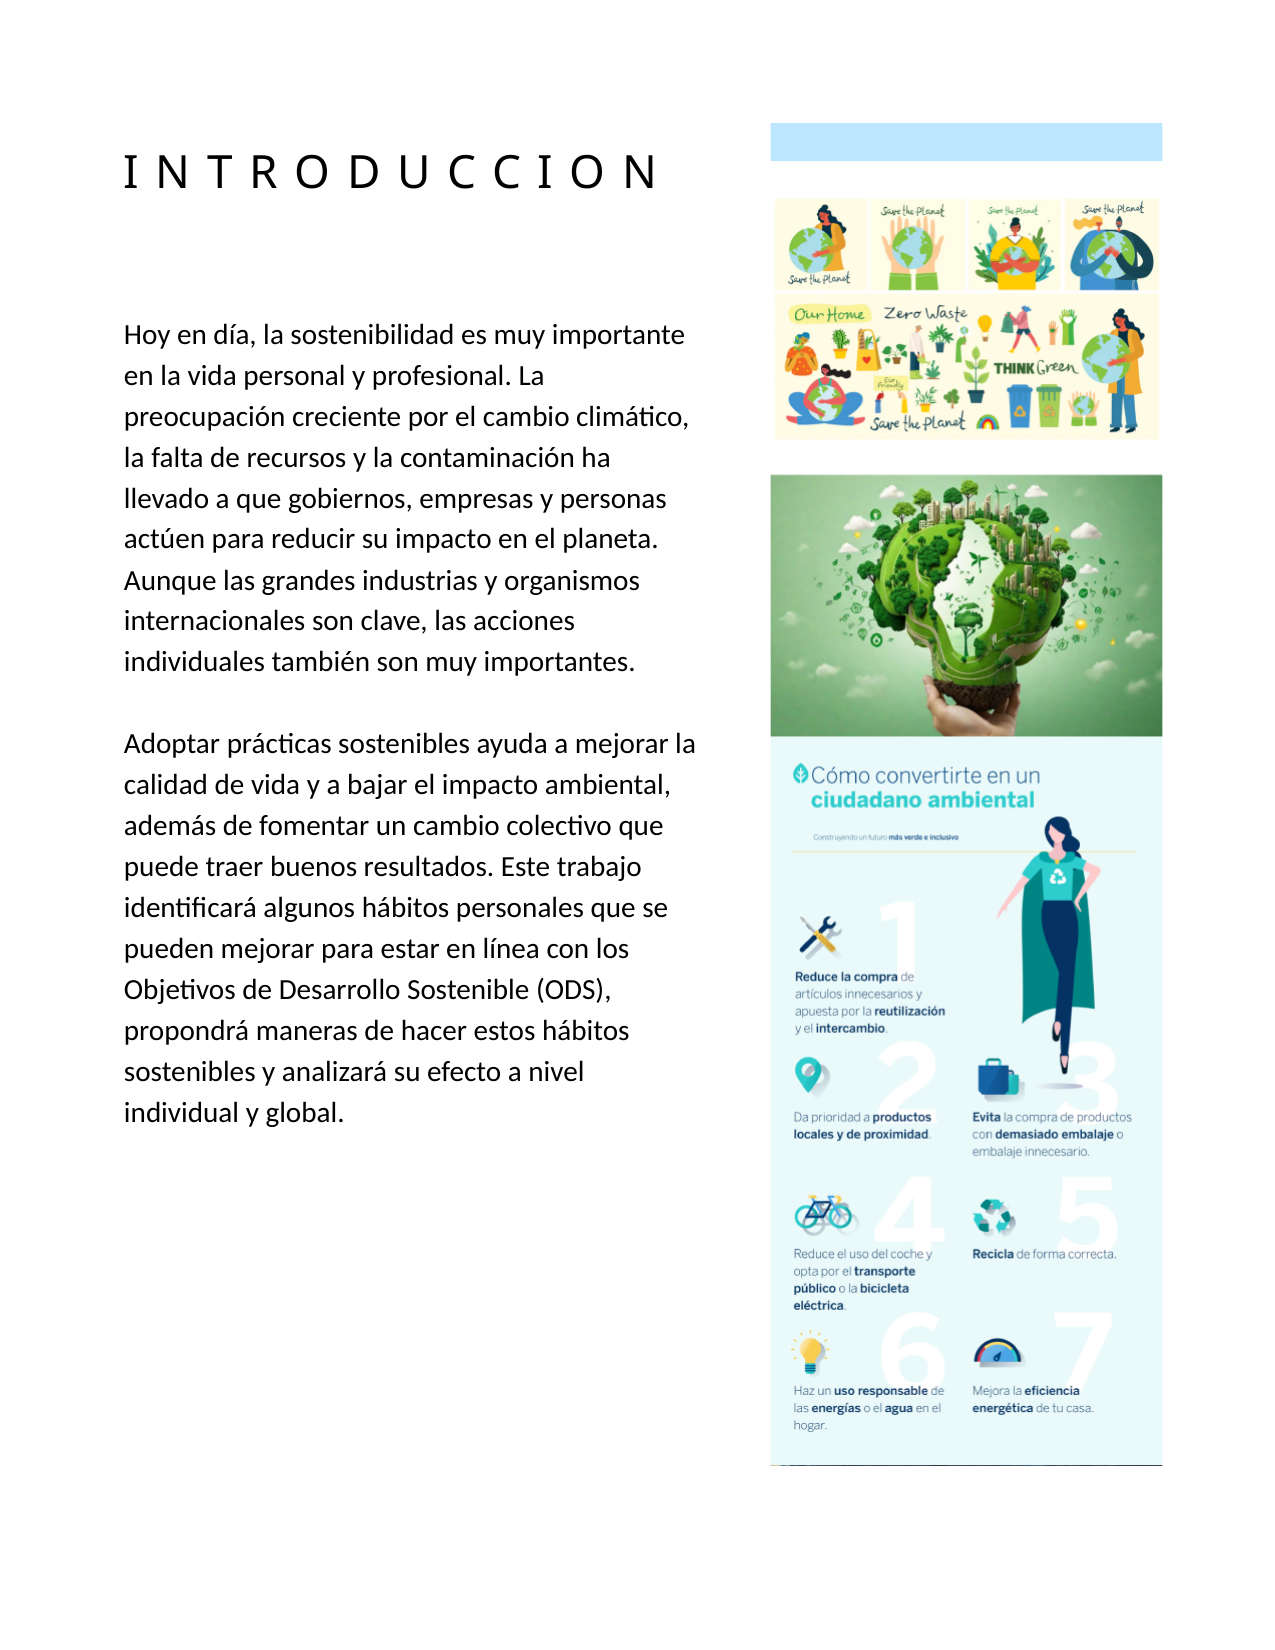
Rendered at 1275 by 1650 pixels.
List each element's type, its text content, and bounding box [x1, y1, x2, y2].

table_cell Hoy en día, la sostenibilidad es muy importante en la vida personal y profesional. La preocupación creciente por el cambio climático, la falta de recursos y la contaminación ha llevado a que gobiernos, empresas y personas actúen para reducir su impacto en el planeta. Aunque las grandes industrias y organismos internacionales son clave, las acciones individuales también son muy importantes. Adoptar prácticas sostenibles ayuda a mejorar la calidad de vida y a bajar el impacto ambiental, además de fomentar un cambio colectivo que puede traer buenos resultados. Este trabajo identificará algunos hábitos personales que se pueden mejorar para estar en línea con los Objetivos de Desarrollo Sostenible (ODS), propondrá maneras de hacer estos hábitos sostenibles y analizará su efecto a nivel individual y global. [113, 316, 709, 1471]
table_header [113, 75, 709, 316]
picture [770, 123, 1163, 1466]
table_header [709, 75, 1162, 1471]
